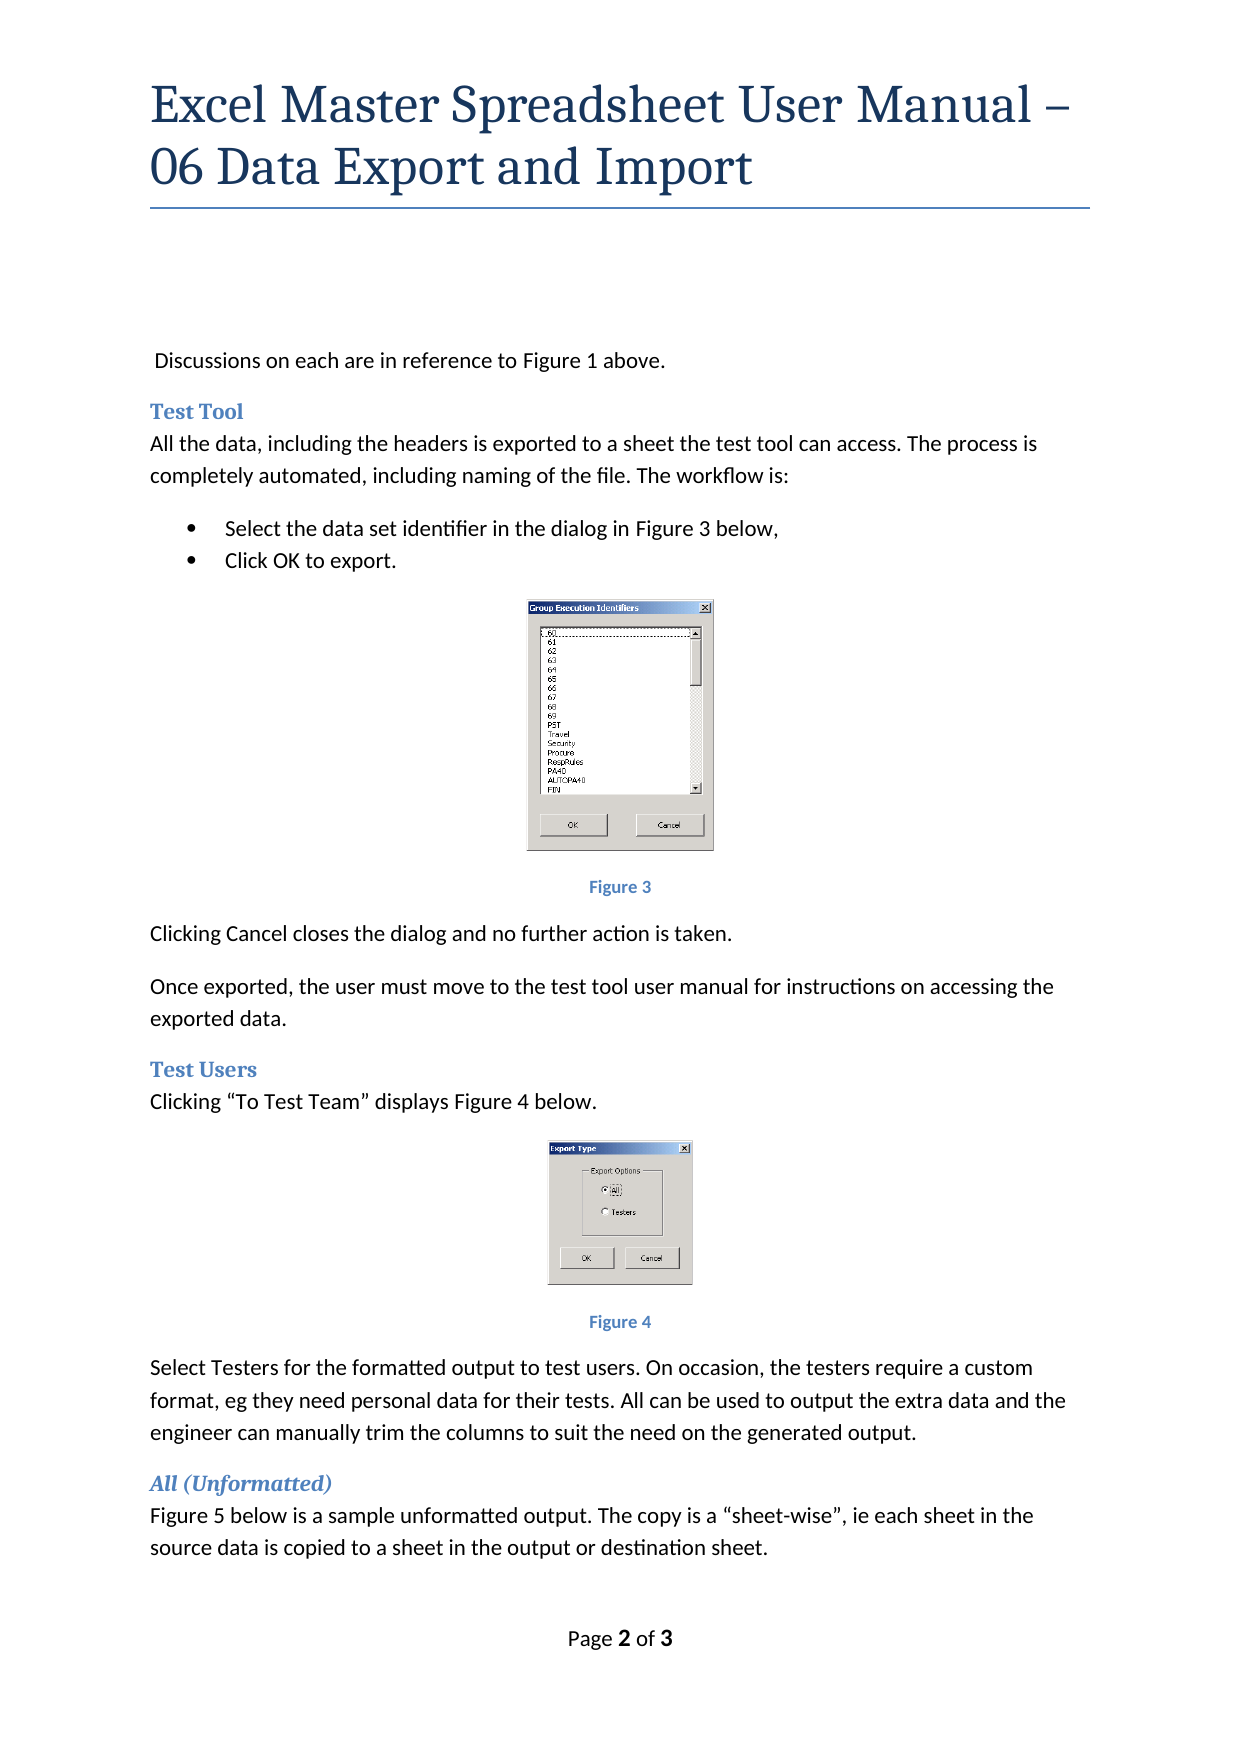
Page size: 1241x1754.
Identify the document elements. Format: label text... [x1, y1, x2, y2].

list Click OK to export. [187, 547, 1090, 575]
subtitle Test Users [150, 1057, 1090, 1083]
text All the data, including the headers is exported to a sheet the test tool can access. The process is completely automated, including naming of the file. The workflow is: [150, 429, 1090, 489]
picture [526, 599, 714, 851]
text Clicking Cancel closes the dialog and no further action is taken. [150, 919, 1090, 947]
text Once exported, the user must move to the test tool user manual for instructions on accessing the exported data. [150, 972, 1090, 1032]
text Select Testers for the formatted output to test users. On occasion, the testers require a custom format, eg they need personal data for their tests. All can be used to output the extra data and the engineer can manually trim the columns to suit the need on the generated output. [150, 1353, 1090, 1446]
text Discussions on each are in reference to Figure 1 above. [154, 346, 1090, 374]
text Figure 5 below is a sample unformatted output. The copy is a “sheet-wise”, ie each sheet in the source data is copied to a sheet in the output or destination sheet. [150, 1501, 1090, 1561]
list Select the data set identifier in the dialog in Figure 2 below, [187, 514, 1090, 542]
subtitle All (Unformatted) [150, 1471, 1090, 1497]
subtitle Test Tool [150, 399, 1090, 425]
picture [547, 1140, 693, 1285]
text Clicking “To Test Team” displays Figure 4 below. [150, 1087, 1090, 1115]
